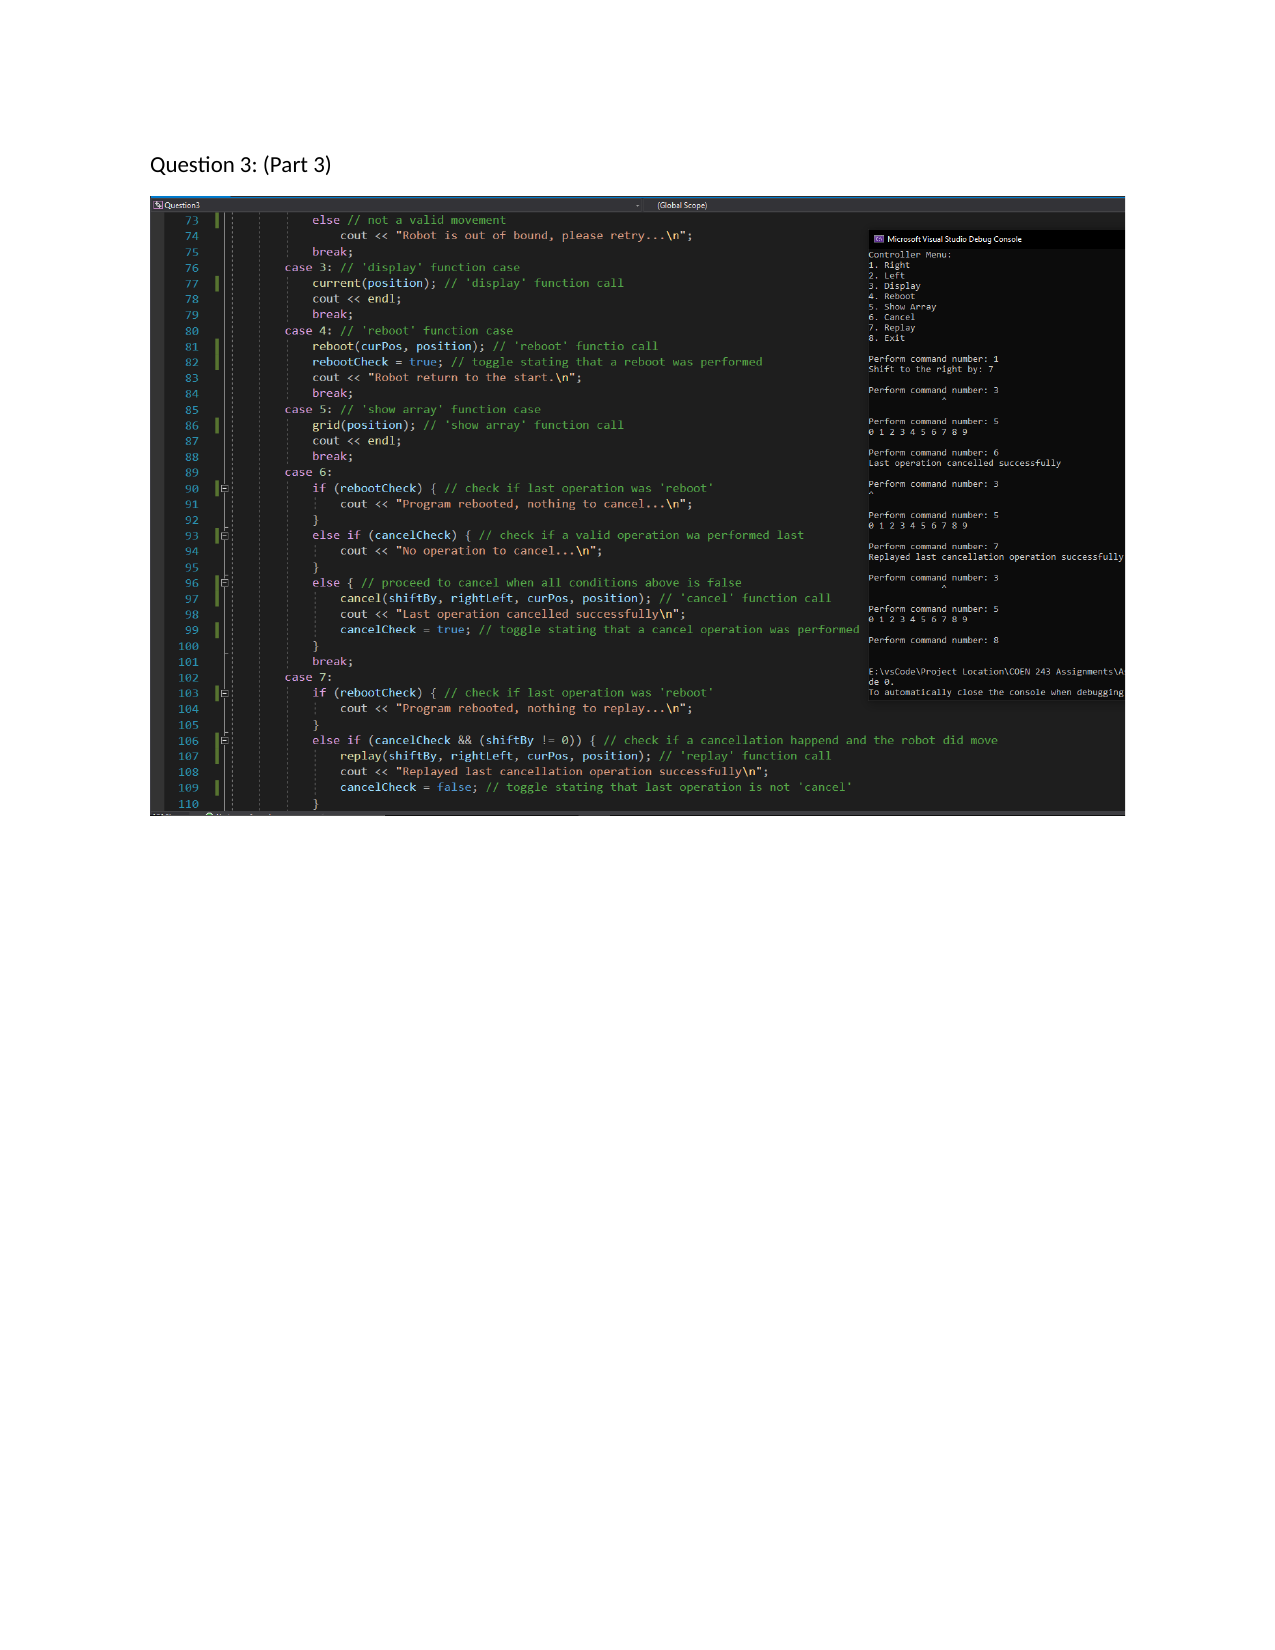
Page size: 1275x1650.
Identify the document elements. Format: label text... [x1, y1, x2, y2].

text Question 3: (Part 3) [150, 150, 1125, 178]
picture [150, 196, 1125, 816]
